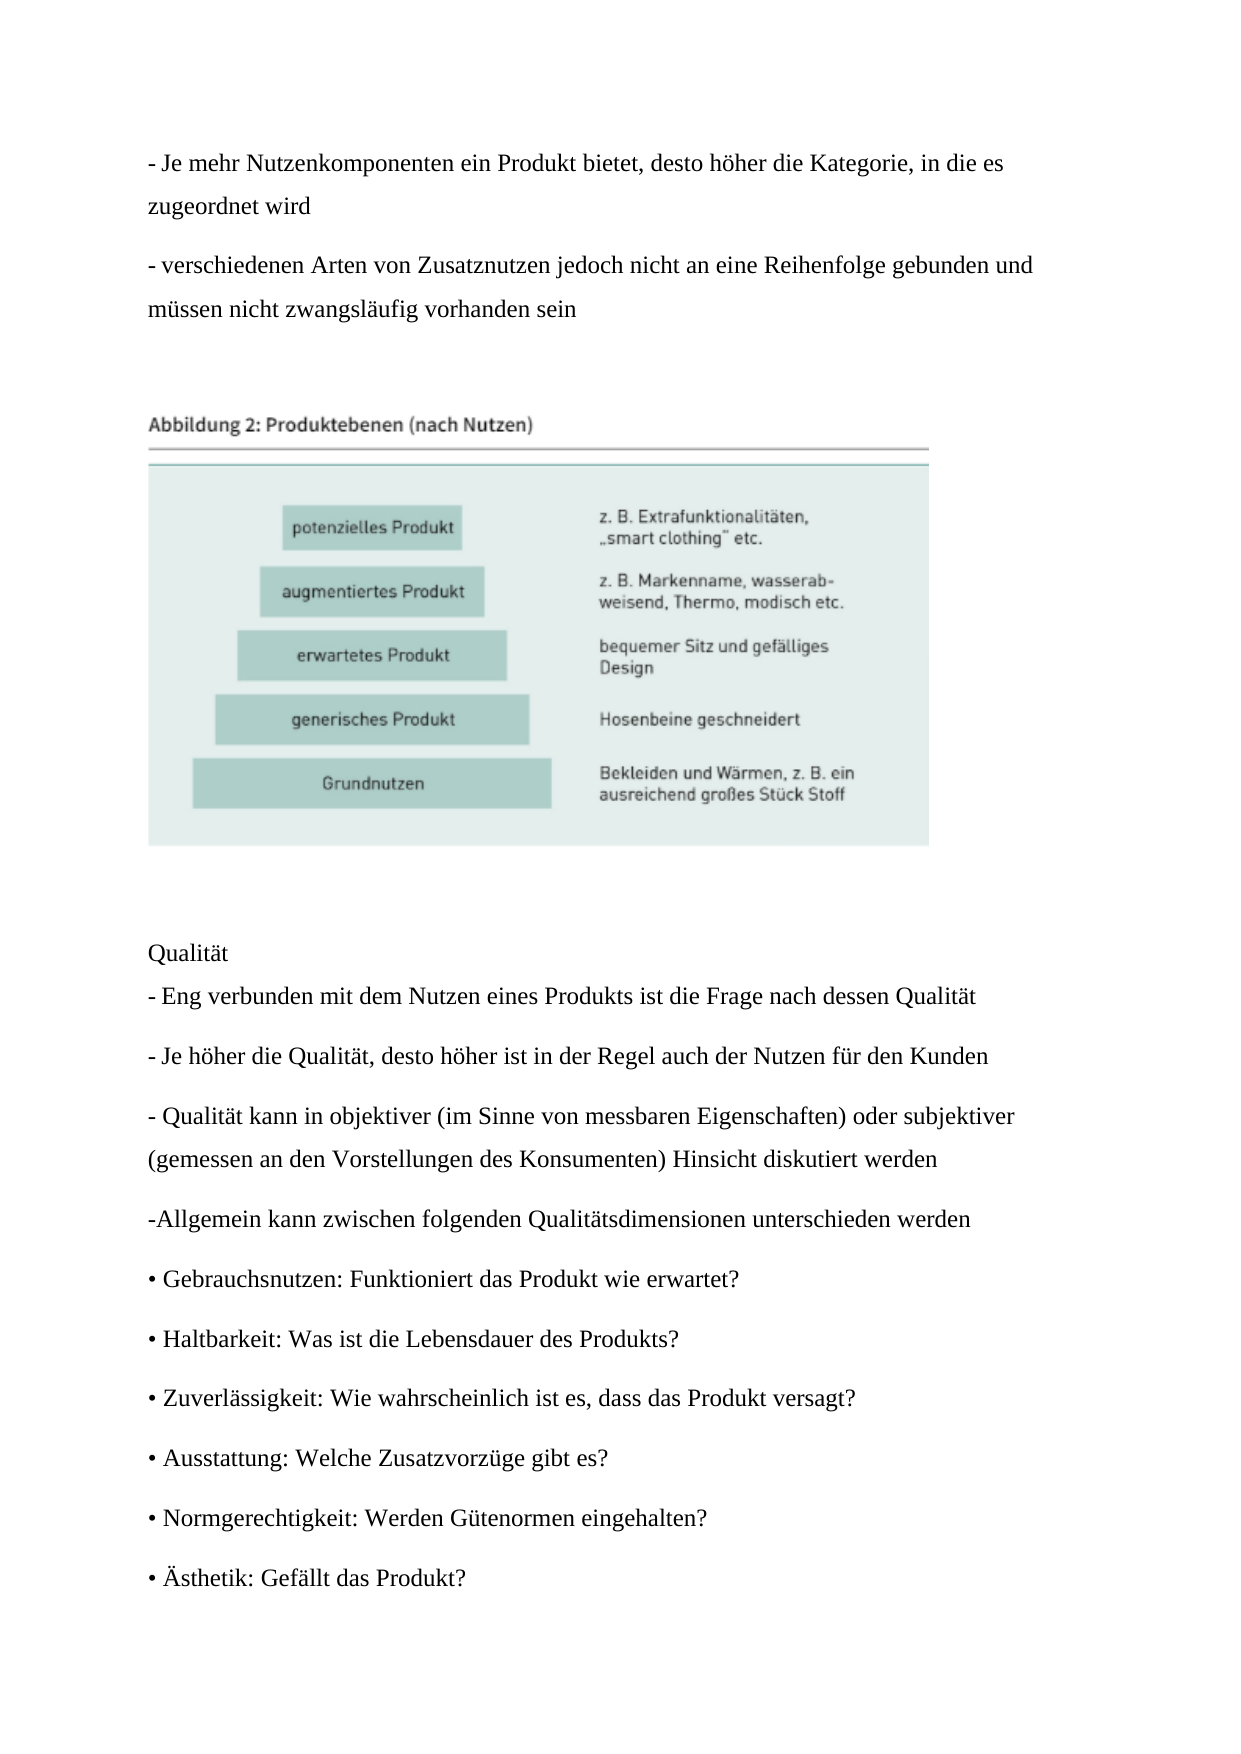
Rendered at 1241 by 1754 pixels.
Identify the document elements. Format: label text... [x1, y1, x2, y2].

text - Qualität kann in objektiver (im Sinne von messbaren Eigenschaften) oder subjektiver (gemessen an den Vorstellungen des Konsumenten) Hinsicht diskutiert werden [148, 1101, 1093, 1173]
text • Ausstattung: Welche Zusatzvorzüge gibt es? [148, 1443, 1093, 1472]
text • Haltbarkeit: Was ist die Lebensdauer des Produkts? [148, 1324, 1093, 1352]
text -Allgemein kann zwischen folgenden Qualitätsdimensionen unterschieden werden [148, 1204, 1093, 1233]
text - Je höher die Qualität, desto höher ist in der Regel auch der Nutzen für den Kunden [148, 1041, 1093, 1070]
text Qualität - Eng verbunden mit dem Nutzen eines Produkts ist die Frage nach dessen Qualität [148, 938, 1093, 1010]
text • Normgerechtigkeit: Werden Gütenormen eingehalten? [148, 1503, 1093, 1532]
text - verschiedenen Arten von Zusatznutzen jedoch nicht an eine Reihenfolge gebunden und müssen nicht zwangsläufig vorhanden sein [148, 251, 1093, 322]
text • Ästhetik: Gefällt das Produkt? [148, 1563, 1093, 1592]
picture [147, 413, 929, 848]
text • Zuverlässigkeit: Wie wahrscheinlich ist es, dass das Produkt versagt? [148, 1383, 1093, 1412]
text • Gebrauchsnutzen: Funktioniert das Produkt wie erwartet? [148, 1264, 1093, 1293]
text - Je mehr Nutzenkomponenten ein Produkt bietet, desto höher die Kategorie, in die es zugeordnet wird [148, 148, 1093, 219]
